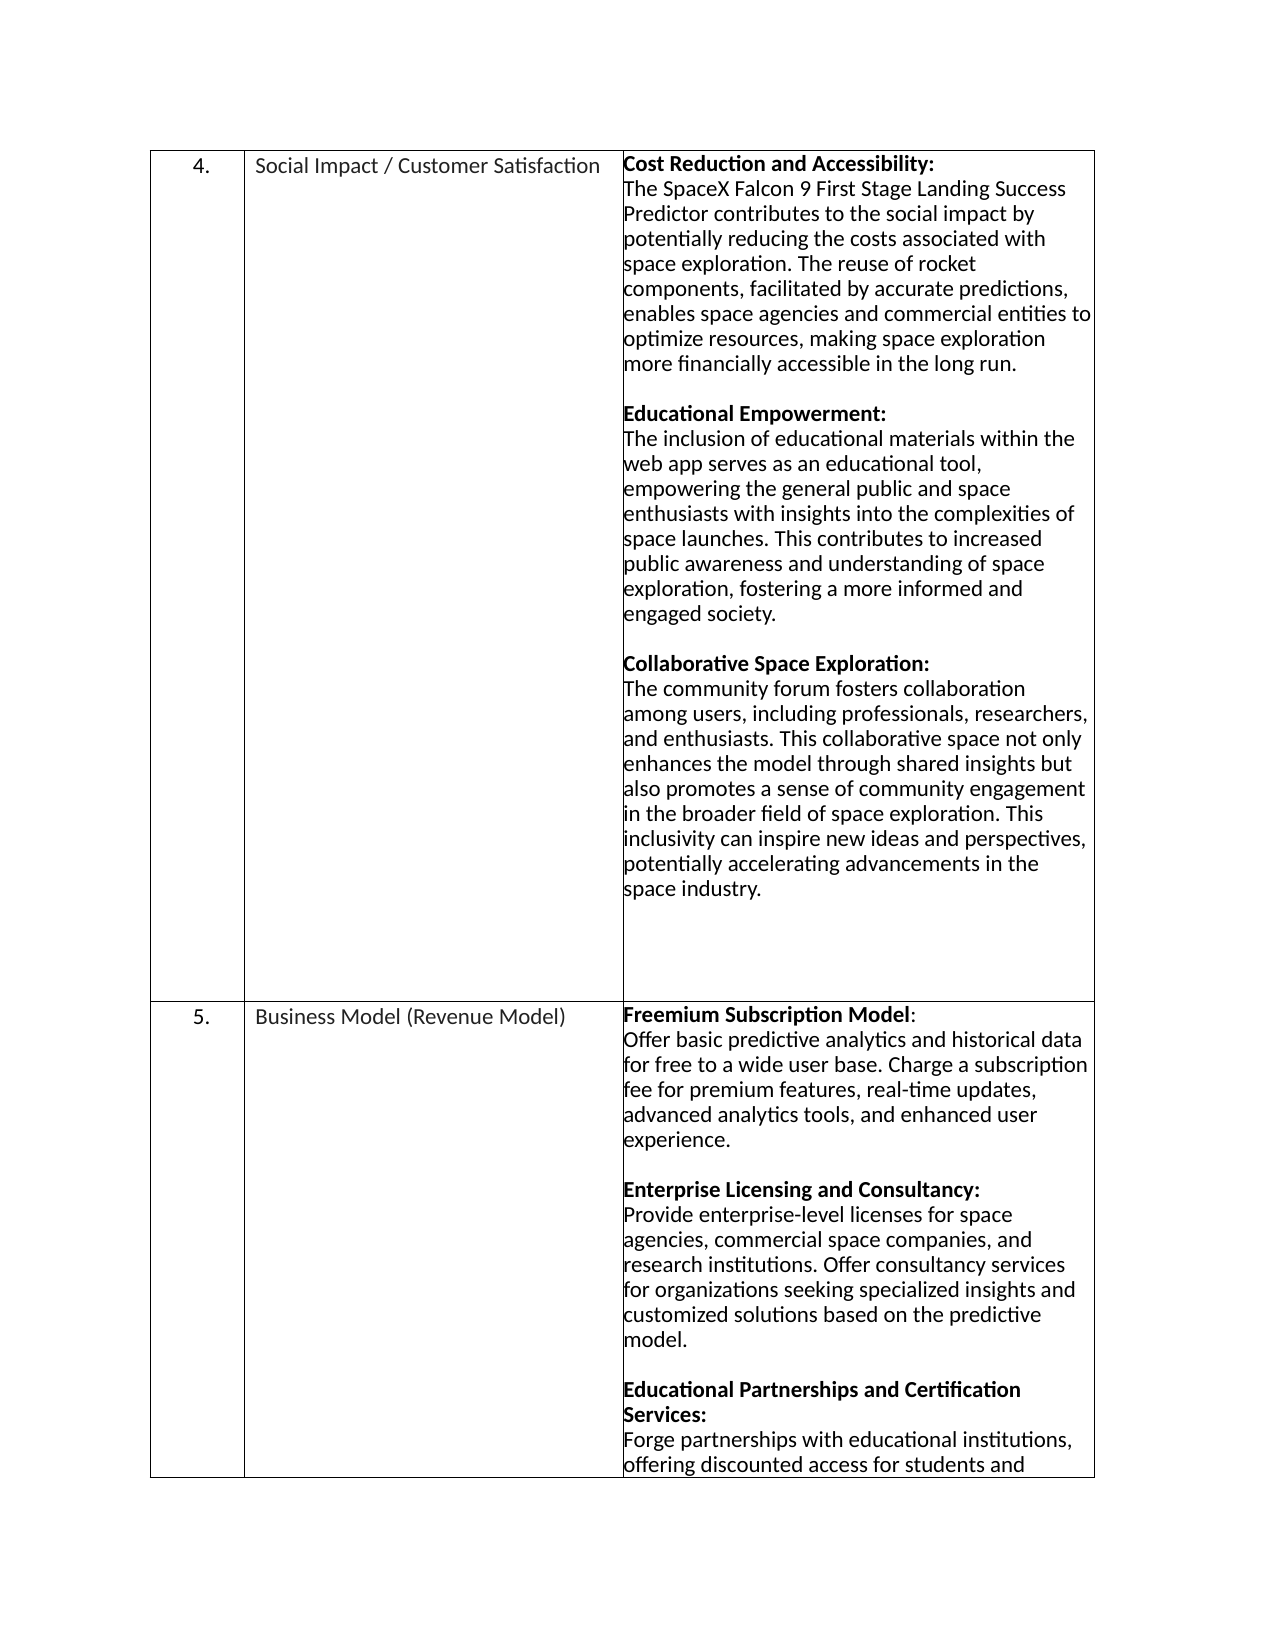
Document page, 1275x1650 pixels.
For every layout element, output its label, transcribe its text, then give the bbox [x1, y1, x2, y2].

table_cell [245, 1002, 623, 1477]
table_cell 4. [151, 151, 244, 1001]
table_cell Social Impact / Customer Satisfaction [245, 151, 623, 1001]
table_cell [624, 1002, 1094, 1477]
table_cell Cost Reduction and Accessibility: The SpaceX Falcon 9 First Stage Landing Success Predictor contributes to the social impact by potentially reducing the costs associated with space exploration. The reuse of rocket components, facilitated by accurate predictions, enables space agencies and commercial entities to optimize resources, making space exploration more financially accessible in the long run. Educational Empowerment: The inclusion of educational materials within the web app serves as an educational tool, empowering the general public and space enthusiasts with insights into the complexities of space launches. This contributes to increased public awareness and understanding of space exploration, fostering a more informed and engaged society. Collaborative Space Exploration: The community forum fosters collaboration among users, including professionals, researchers, and enthusiasts. This collaborative space not only enhances the model through shared insights but also promotes a sense of community engagement in the broader field of space exploration. This inclusivity can inspire new ideas and perspectives, potentially accelerating advancements in the space industry. [624, 151, 1094, 1001]
table_cell 5. [151, 1002, 244, 1477]
